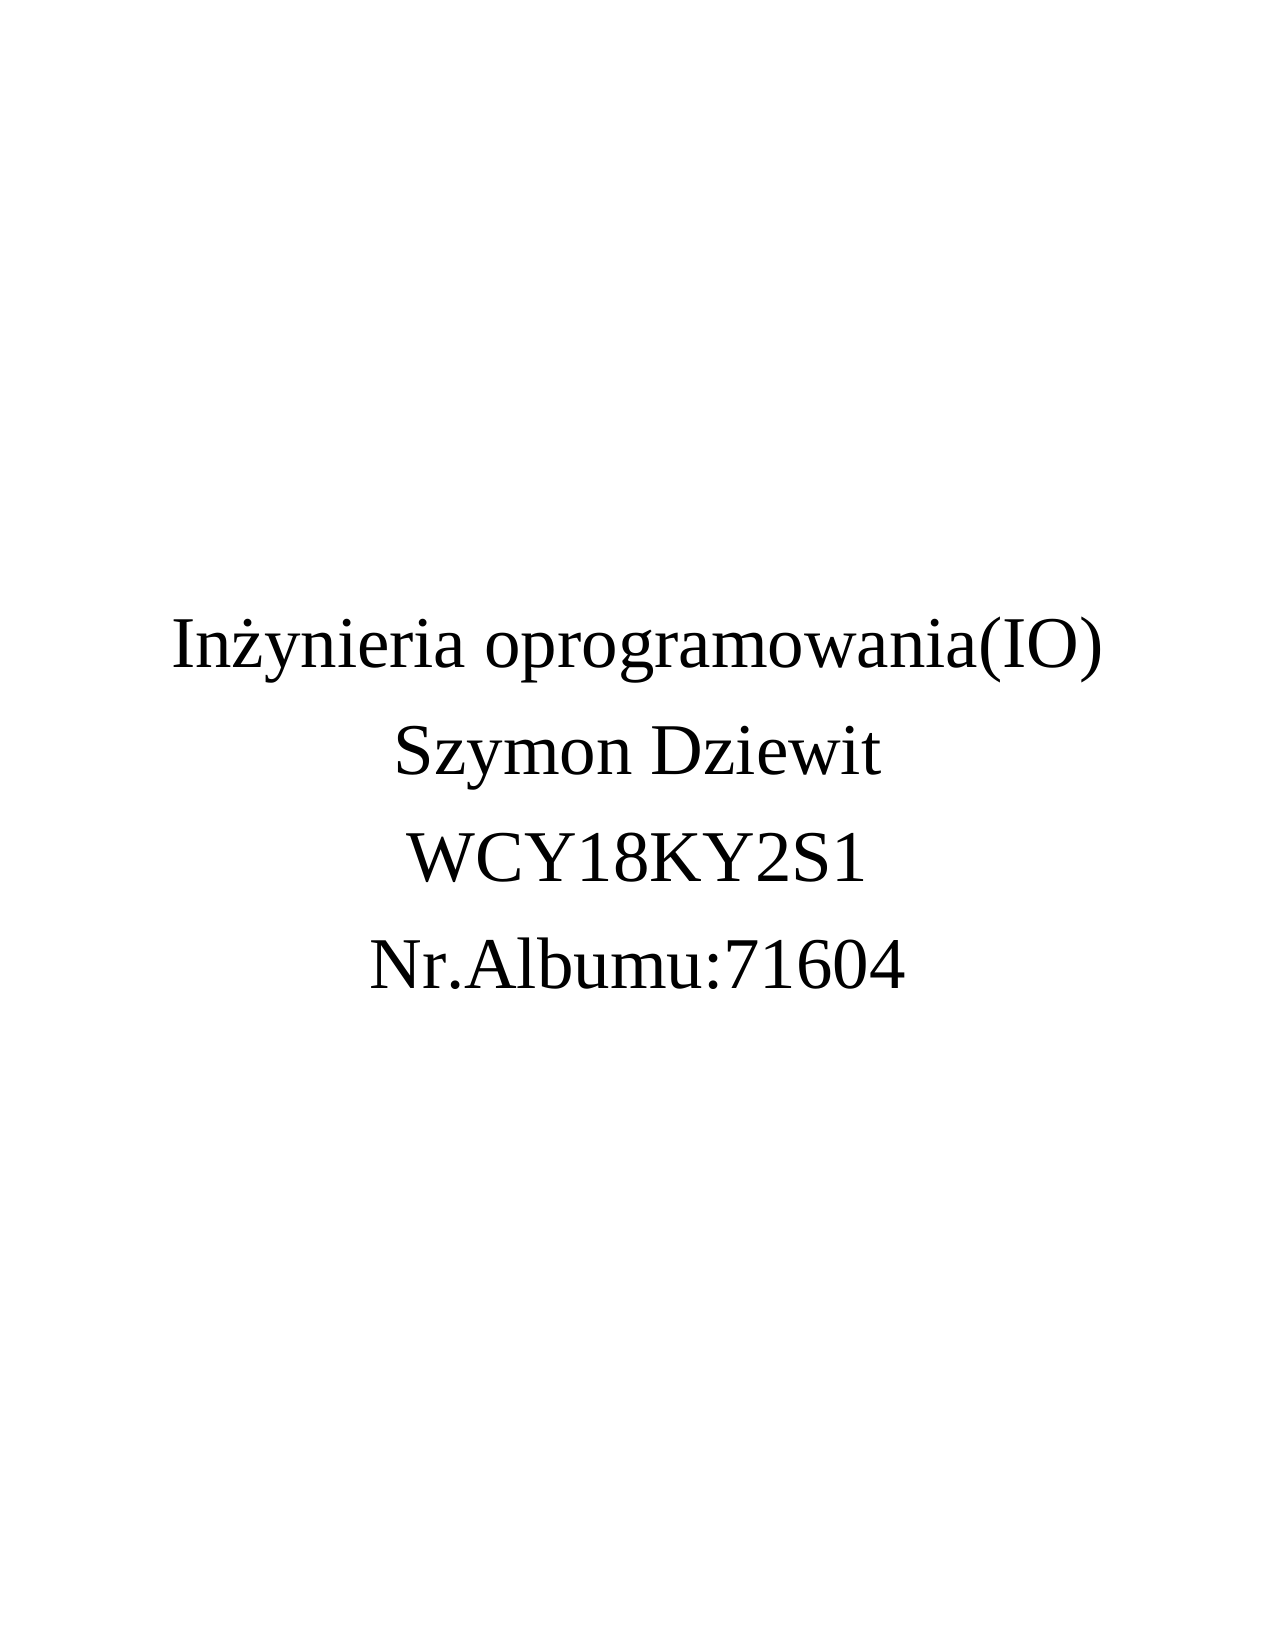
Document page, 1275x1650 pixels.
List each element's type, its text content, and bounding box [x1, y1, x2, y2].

text Nr.Albumu:71604 [148, 920, 1127, 1004]
text Inżynieria oprogramowania(IO) [148, 599, 1127, 683]
text Szymon Dziewit [148, 706, 1127, 790]
text WCY18KY2S1 [148, 813, 1127, 897]
